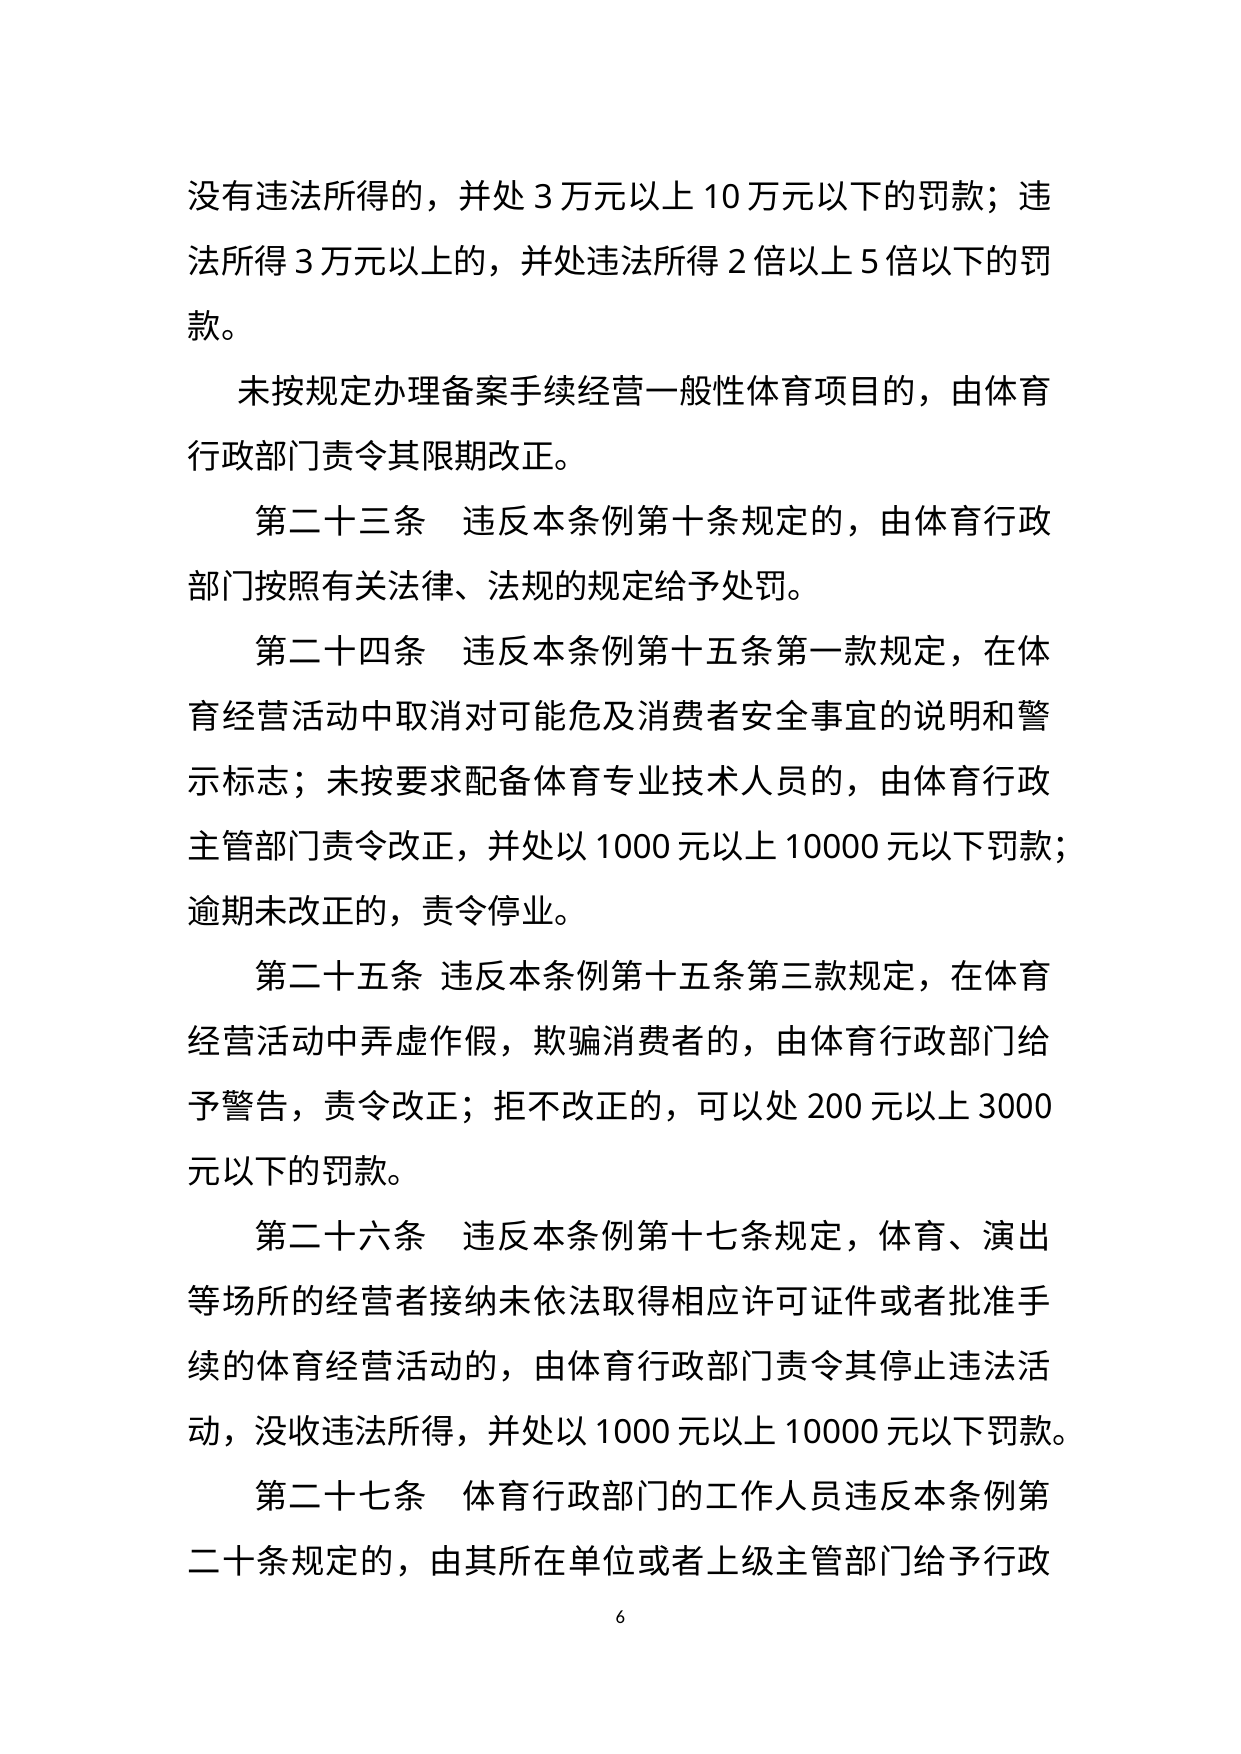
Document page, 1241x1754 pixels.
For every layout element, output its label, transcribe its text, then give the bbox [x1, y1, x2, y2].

text 第二十四条 违反本条例第十五条第一款规定，在体育经营活动中取消对可能危及消费者安全事宜的说明和警示标志；未按要求配备体育专业技术人员的，由体育行政主管部门责令改正，并处以1000元以上10000元以下罚款；逾期未改正的，责令停业。 [187, 617, 1053, 942]
text 第二十三条 违反本条例第十条规定的，由体育行政部门按照有关法律、法规的规定给予处罚。 [187, 487, 1053, 617]
text 第二十五条 违反本条例第十五条第三款规定，在体育经营活动中弄虚作假，欺骗消费者的，由体育行政部门给予警告，责令改正；拒不改正的，可以处200元以上3000元以下的罚款。 [187, 942, 1053, 1202]
text 第二十六条 违反本条例第十七条规定，体育、演出等场所的经营者接纳未依法取得相应许可证件或者批准手续的体育经营活动的，由体育行政部门责令其停止违法活动，没收违法所得，并处以1000元以上10000元以下罚款。 [187, 1202, 1053, 1462]
text 未按规定办理备案手续经营一般性体育项目的，由体育行政部门责令其限期改正。 [187, 357, 1053, 487]
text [187, 1462, 1053, 1592]
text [187, 162, 1053, 357]
